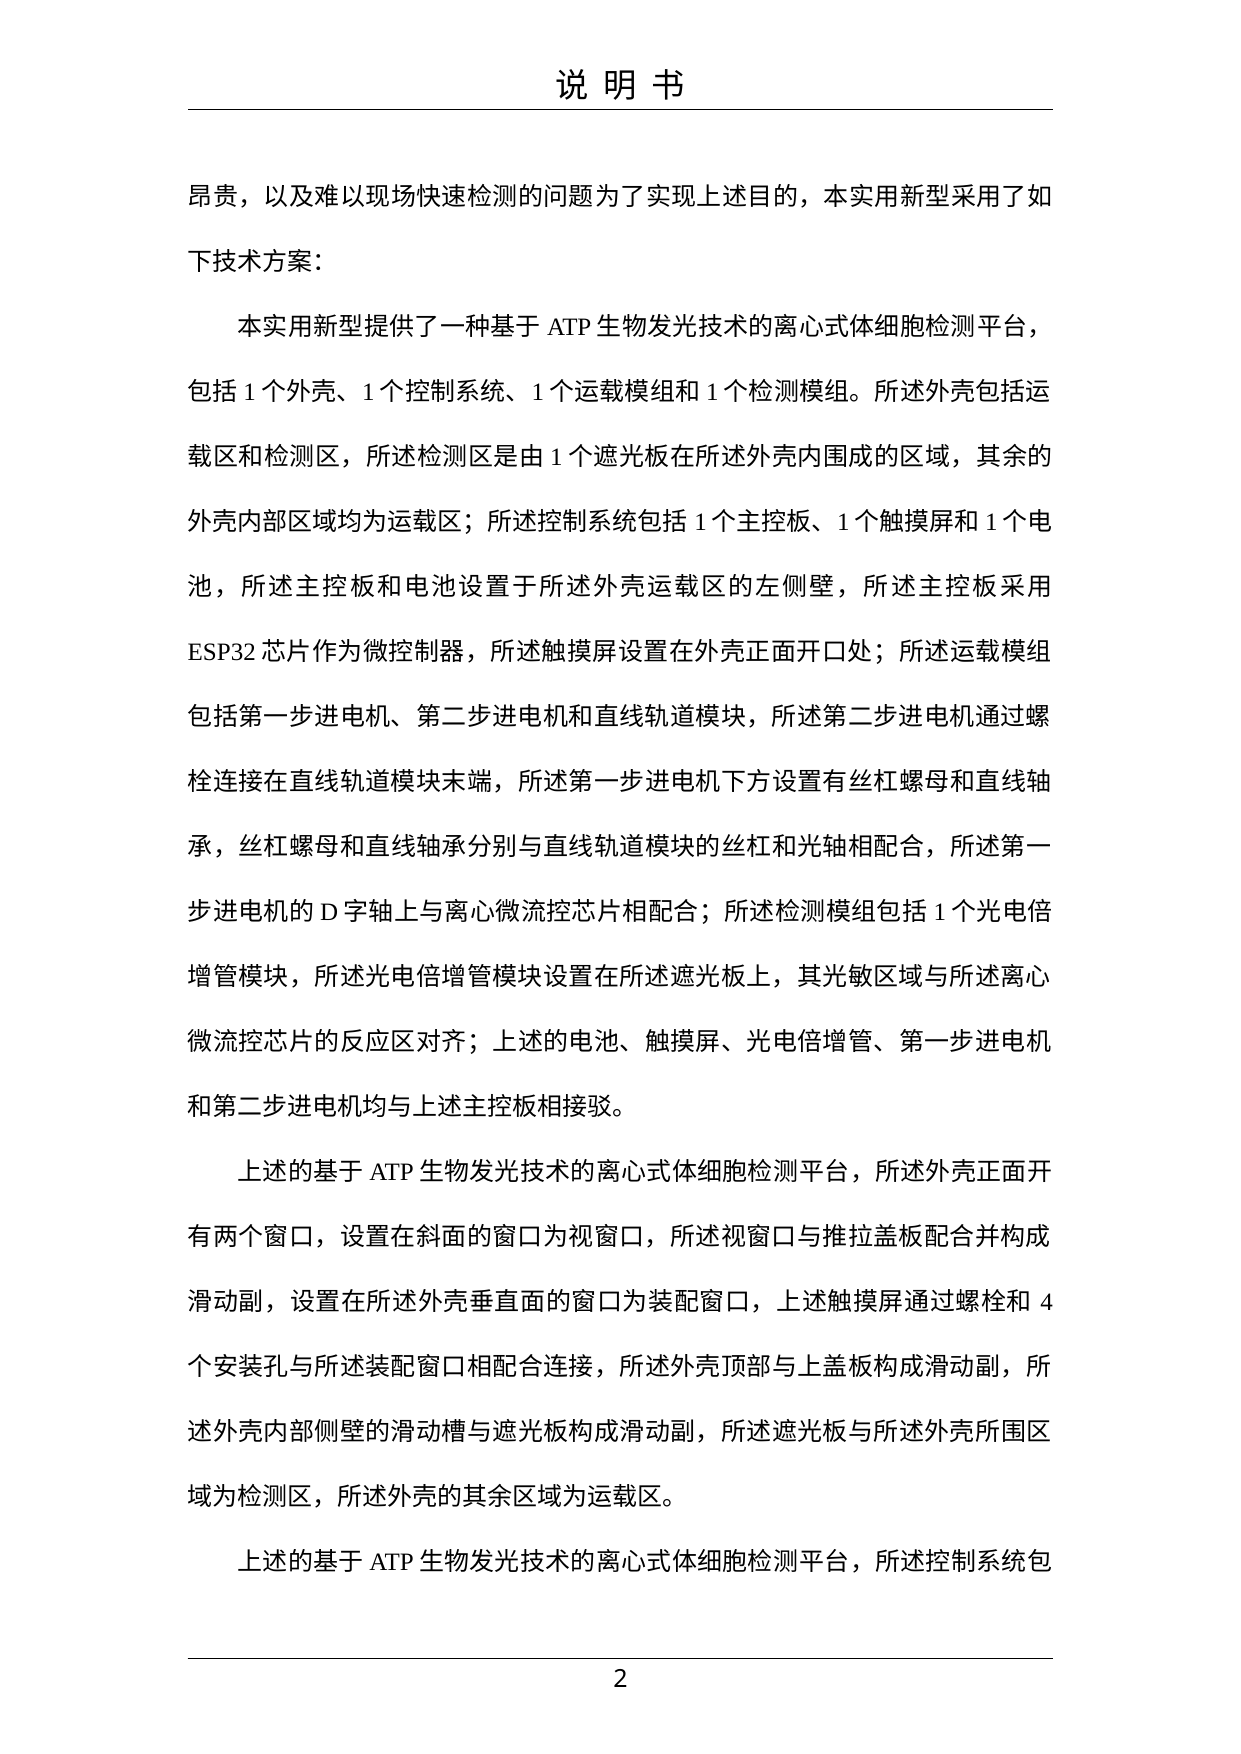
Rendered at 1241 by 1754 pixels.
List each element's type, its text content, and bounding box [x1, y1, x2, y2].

text 上述的基于ATP生物发光技术的离心式体细胞检测平台，所述外壳正面开有两个窗口，设置在斜面的窗口为视窗口，所述视窗口与推拉盖板配合并构成滑动副，设置在所述外壳垂直面的窗口为装配窗口，上述触摸屏通过螺栓和4个安装孔与所述装配窗口相配合连接，所述外壳顶部与上盖板构成滑动副，所述外壳内部侧壁的滑动槽与遮光板构成滑动副，所述遮光板与所述外壳所围区域为检测区，所述外壳的其余区域为运载区。 [187, 1137, 1053, 1527]
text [187, 1527, 1053, 1592]
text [187, 162, 1053, 292]
text 本实用新型提供了一种基于ATP生物发光技术的离心式体细胞检测平台，包括1个外壳、1个控制系统、1个运载模组和1个检测模组。所述外壳包括运载区和检测区，所述检测区是由1个遮光板在所述外壳内围成的区域，其余的外壳内部区域均为运载区；所述控制系统包括1个主控板、1个触摸屏和1个电池，所述主控板和电池设置于所述外壳运载区的左侧壁，所述主控板采用ESP32芯片作为微控制器，所述触摸屏设置在外壳正面开口处；所述运载模组包括第一步进电机、第二步进电机和直线轨道模块，所述第二步进电机通过螺栓连接在直线轨道模块末端，所述第一步进电机下方设置有丝杠螺母和直线轴承，丝杠螺母和直线轴承分别与直线轨道模块的丝杠和光轴相配合，所述第一步进电机的D字轴上与离心微流控芯片相配合；所述检测模组包括1个光电倍增管模块，所述光电倍增管模块设置在所述遮光板上，其光敏区域与所述离心微流控芯片的反应区对齐；上述的电池、触摸屏、光电倍增管、第一步进电机和第二步进电机均与上述主控板相接驳。 [187, 292, 1053, 1137]
